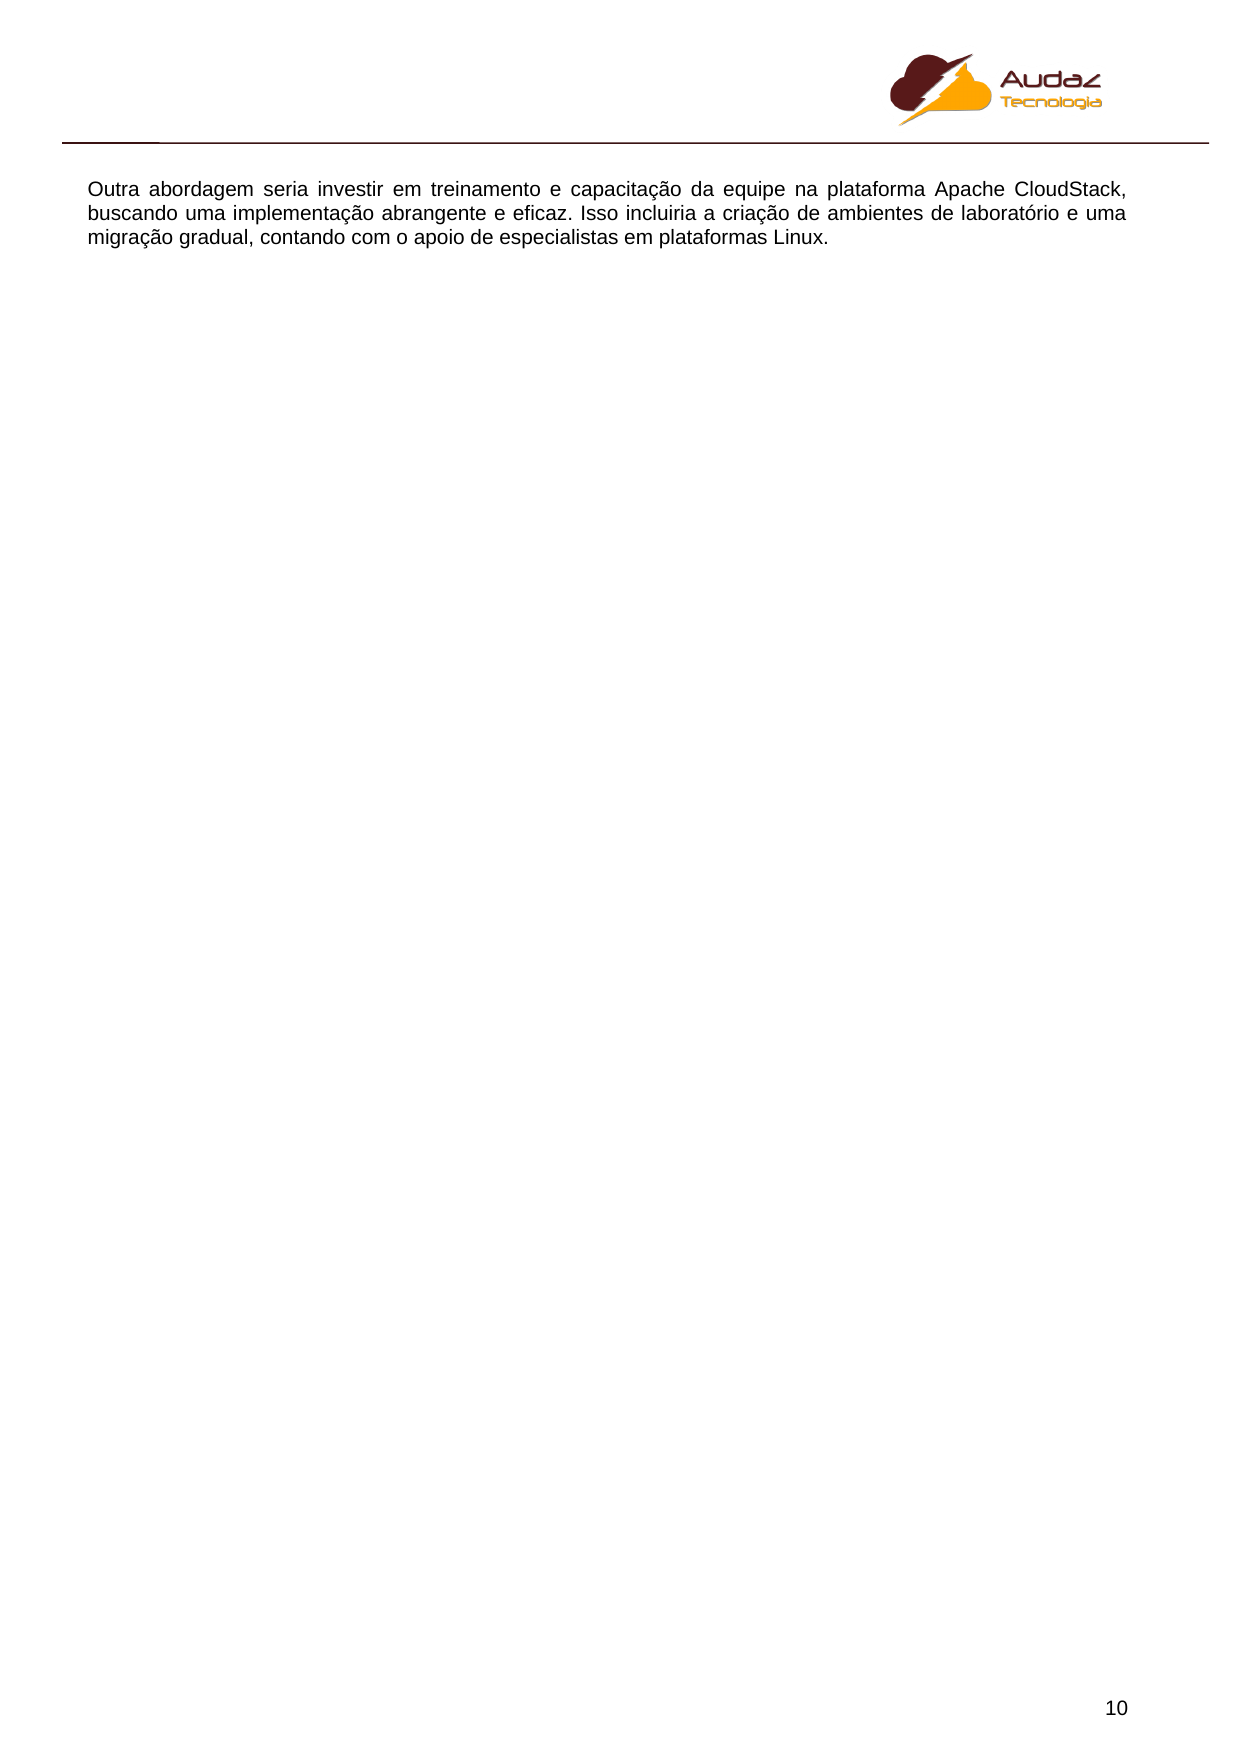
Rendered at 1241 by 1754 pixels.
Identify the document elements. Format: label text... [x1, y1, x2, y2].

picture [862, 44, 1128, 135]
text Outra abordagem seria investir em treinamento e capacitação da equipe na plataforma Apache CloudStack, buscando uma implementação abrangente e eficaz. Isso incluiria a criação de ambientes de laboratório e uma migração gradual, contando com o apoio de especialistas em plataformas Linux. [87, 177, 1128, 249]
